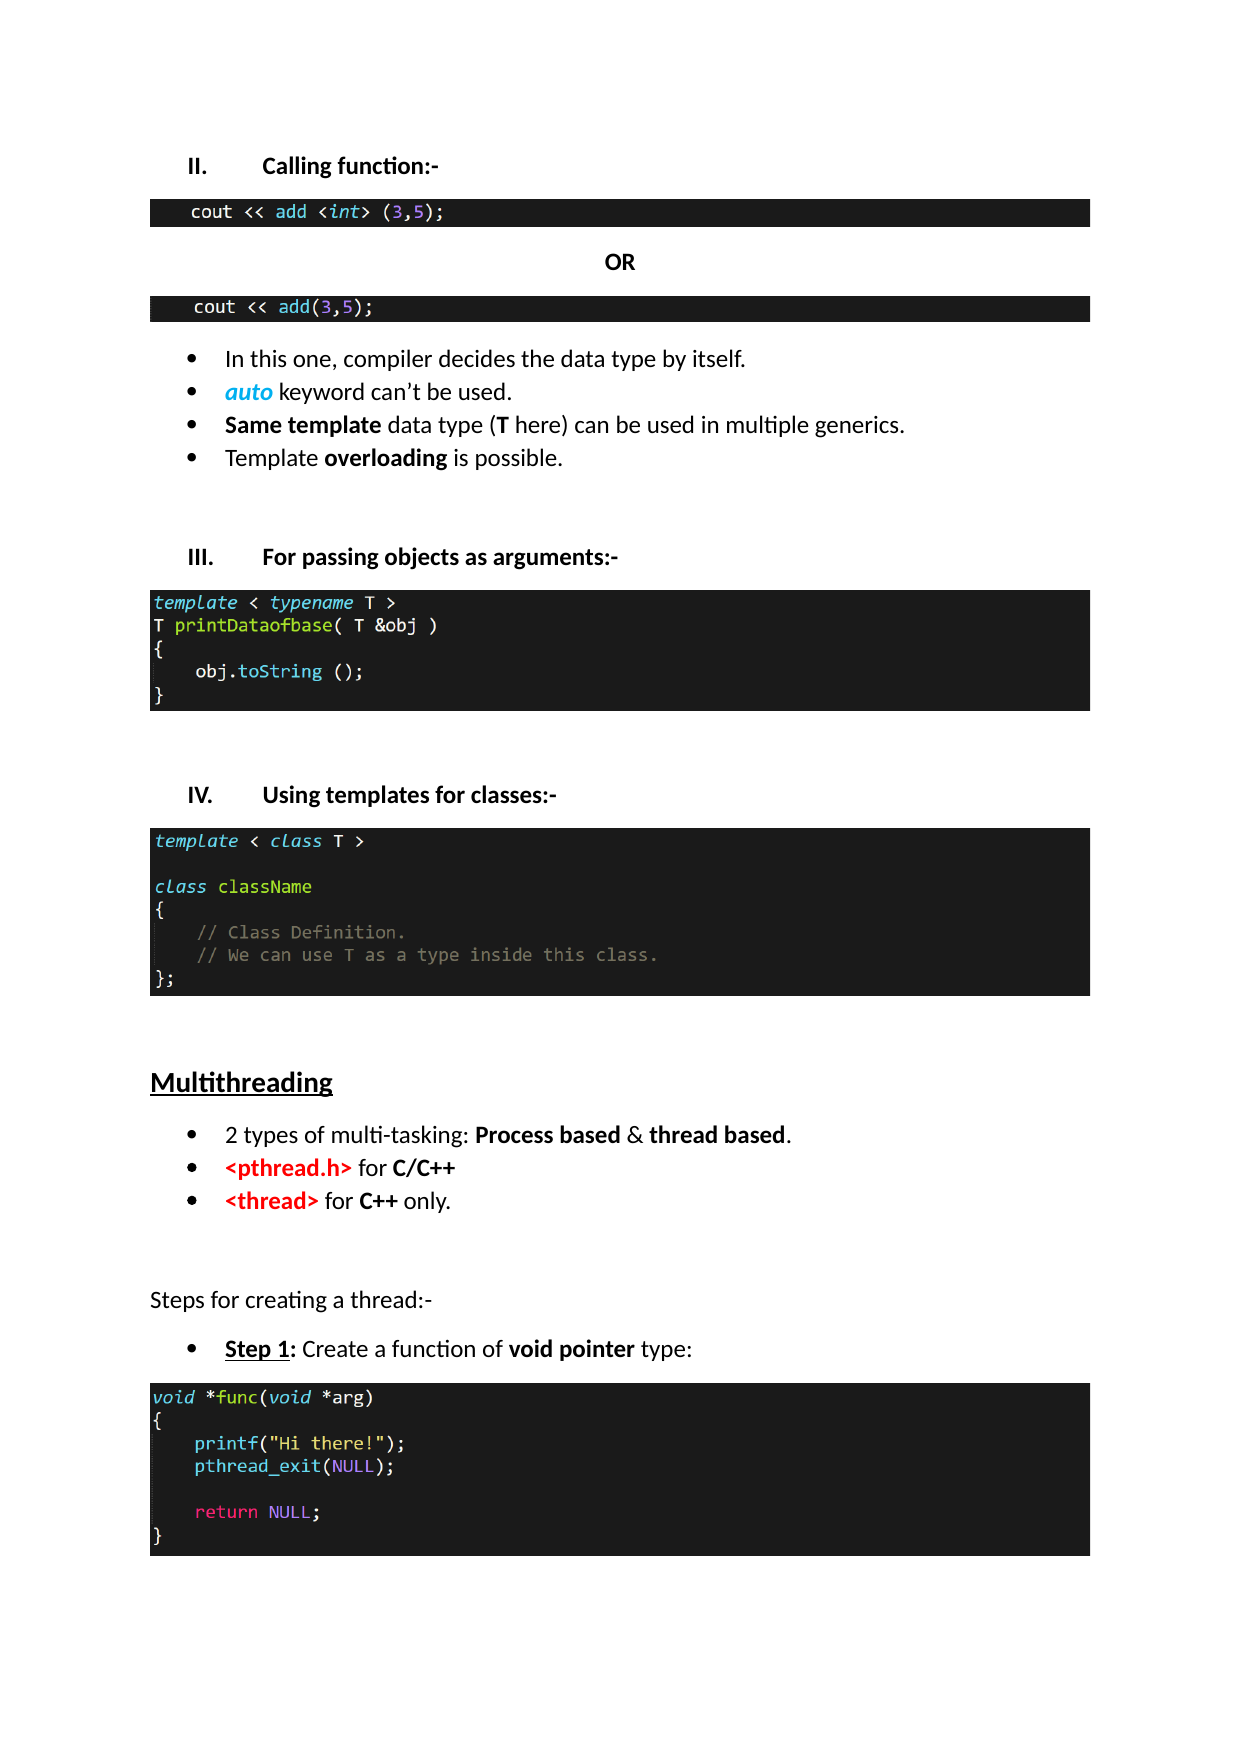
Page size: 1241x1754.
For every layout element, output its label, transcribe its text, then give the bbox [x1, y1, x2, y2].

list 2 types of multi-tasking: Process based & thread based. [187, 1119, 1090, 1149]
list In this one, compiler decides the data type by itself. [187, 343, 1090, 373]
list For passing objects as arguments:- [187, 541, 1090, 571]
list Using templates for classes:- [187, 779, 1090, 809]
list Template overloading is possible. [187, 442, 1090, 472]
picture [150, 199, 1091, 227]
list Calling function:- [187, 150, 1090, 181]
text Multithreading [150, 1064, 1090, 1099]
list Same template data type (T here) can be used in multiple generics. [187, 409, 1090, 439]
picture [150, 1383, 1091, 1556]
list Step 1: Create a function of void pointer type: [187, 1334, 1090, 1364]
picture [150, 828, 1091, 996]
list <pthread.h> for C/C++ [187, 1152, 1090, 1182]
text Steps for creating a thread:- [150, 1284, 1090, 1314]
picture [150, 296, 1091, 322]
text OR [150, 246, 1090, 277]
list <thread> for C++ only. [187, 1185, 1090, 1215]
picture [150, 590, 1091, 711]
list auto keyword can’t be used. [187, 376, 1090, 406]
